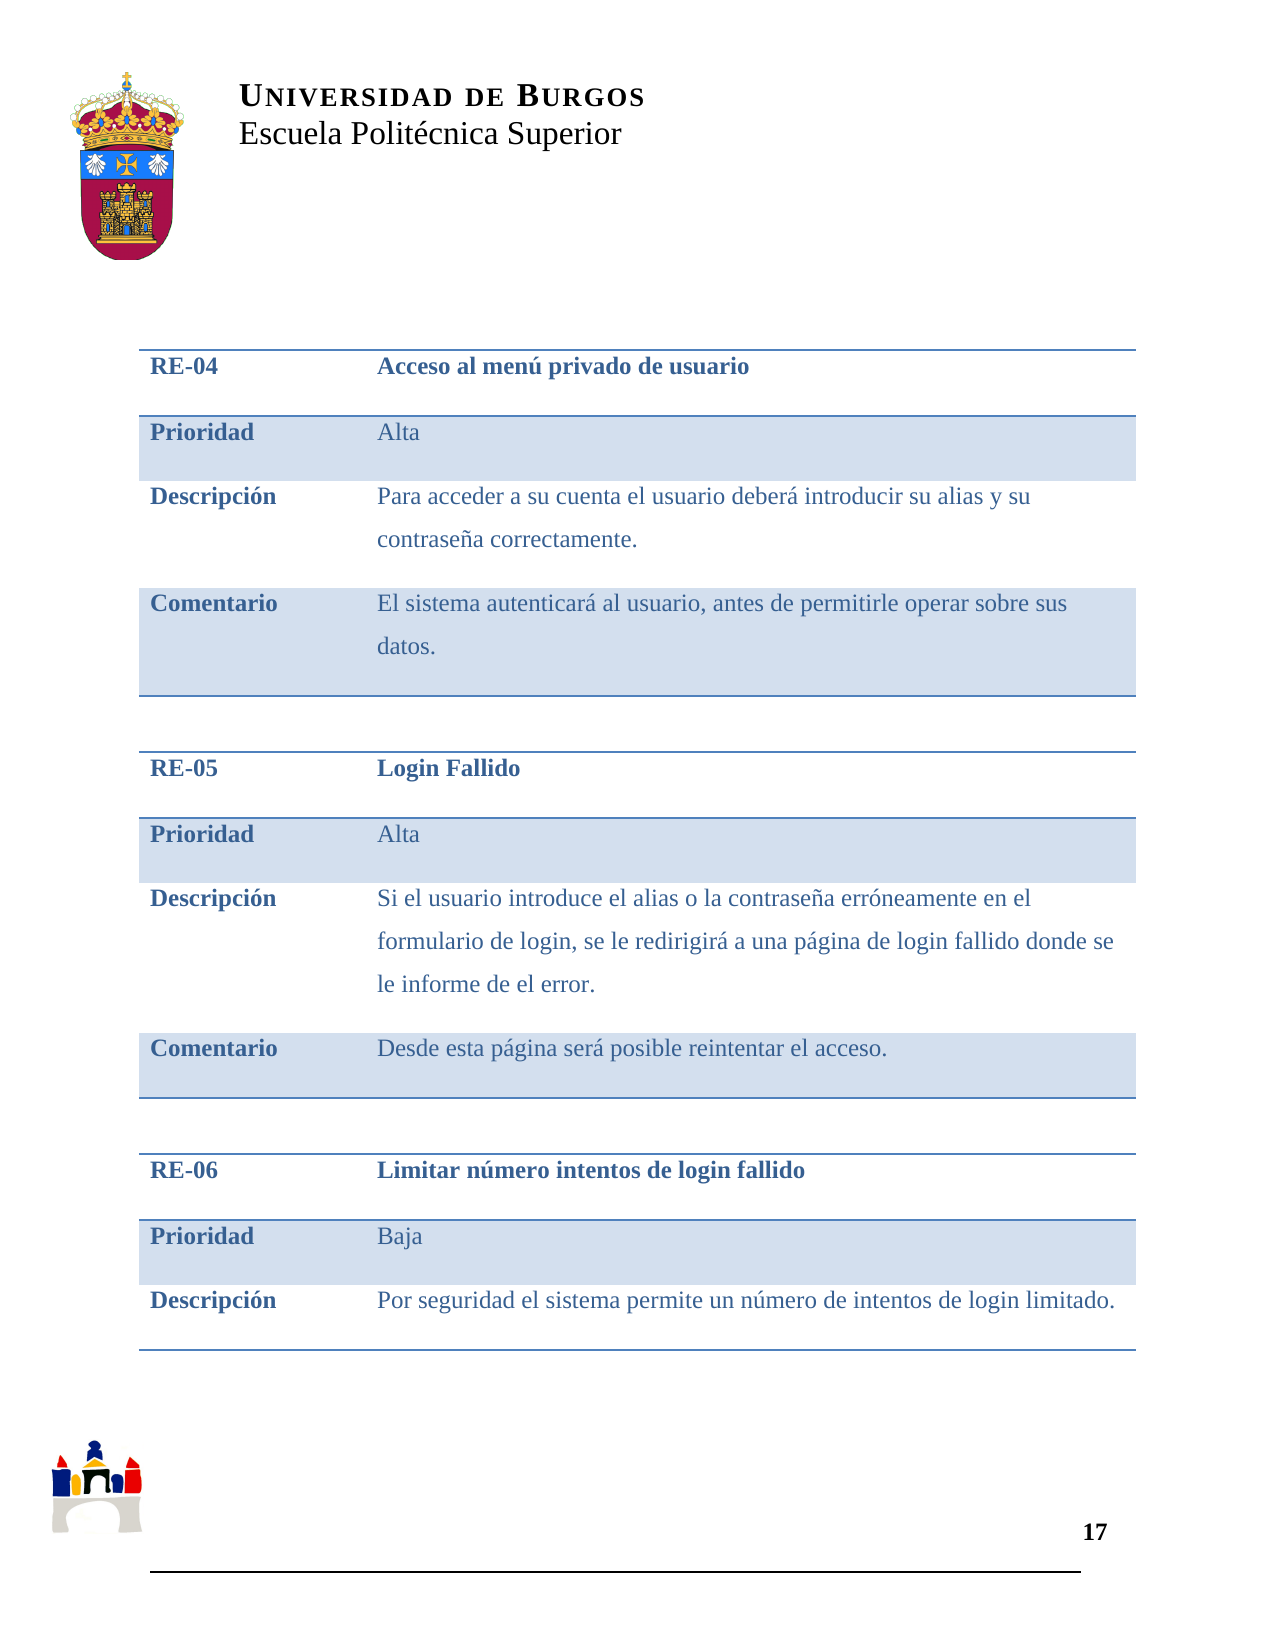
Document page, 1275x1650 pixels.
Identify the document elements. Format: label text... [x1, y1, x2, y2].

table_cell Descripción [139, 1285, 366, 1348]
table_cell El sistema autenticará al usuario, antes de permitirle operar sobre sus datos. [366, 588, 1136, 695]
table_cell Prioridad [139, 819, 366, 883]
table_cell Baja [366, 1221, 1136, 1285]
table_header RE-06 [139, 1155, 366, 1219]
table_cell Comentario [139, 588, 366, 695]
table_cell Alta [366, 819, 1136, 883]
table_cell Descripción [139, 481, 366, 588]
table_cell Si el usuario introduce el alias o la contraseña erróneamente en el formulario de login, se le redirigirá a una página de login fallido donde se le informe de el error. [366, 883, 1136, 1033]
table_cell Prioridad [139, 1221, 366, 1285]
table_header RE-04 [139, 351, 366, 415]
table_cell Descripción [139, 883, 366, 1033]
table_cell Prioridad [139, 417, 366, 481]
table_cell Comentario [139, 1033, 366, 1097]
table_cell Por seguridad el sistema permite un número de intentos de login limitado. [366, 1285, 1136, 1348]
table_header RE-05 [139, 753, 366, 817]
table_header Login Fallido [366, 753, 1136, 817]
table_header Limitar número intentos de login fallido [366, 1155, 1136, 1219]
picture [32, 72, 220, 260]
table_cell Alta [366, 417, 1136, 481]
table_cell Desde esta página será posible reintentar el acceso. [366, 1033, 1136, 1097]
table_cell Para acceder a su cuenta el usuario deberá introducir su alias y su contraseña correctamente. [366, 481, 1136, 588]
table_header Acceso al menú privado de usuario [366, 351, 1136, 415]
